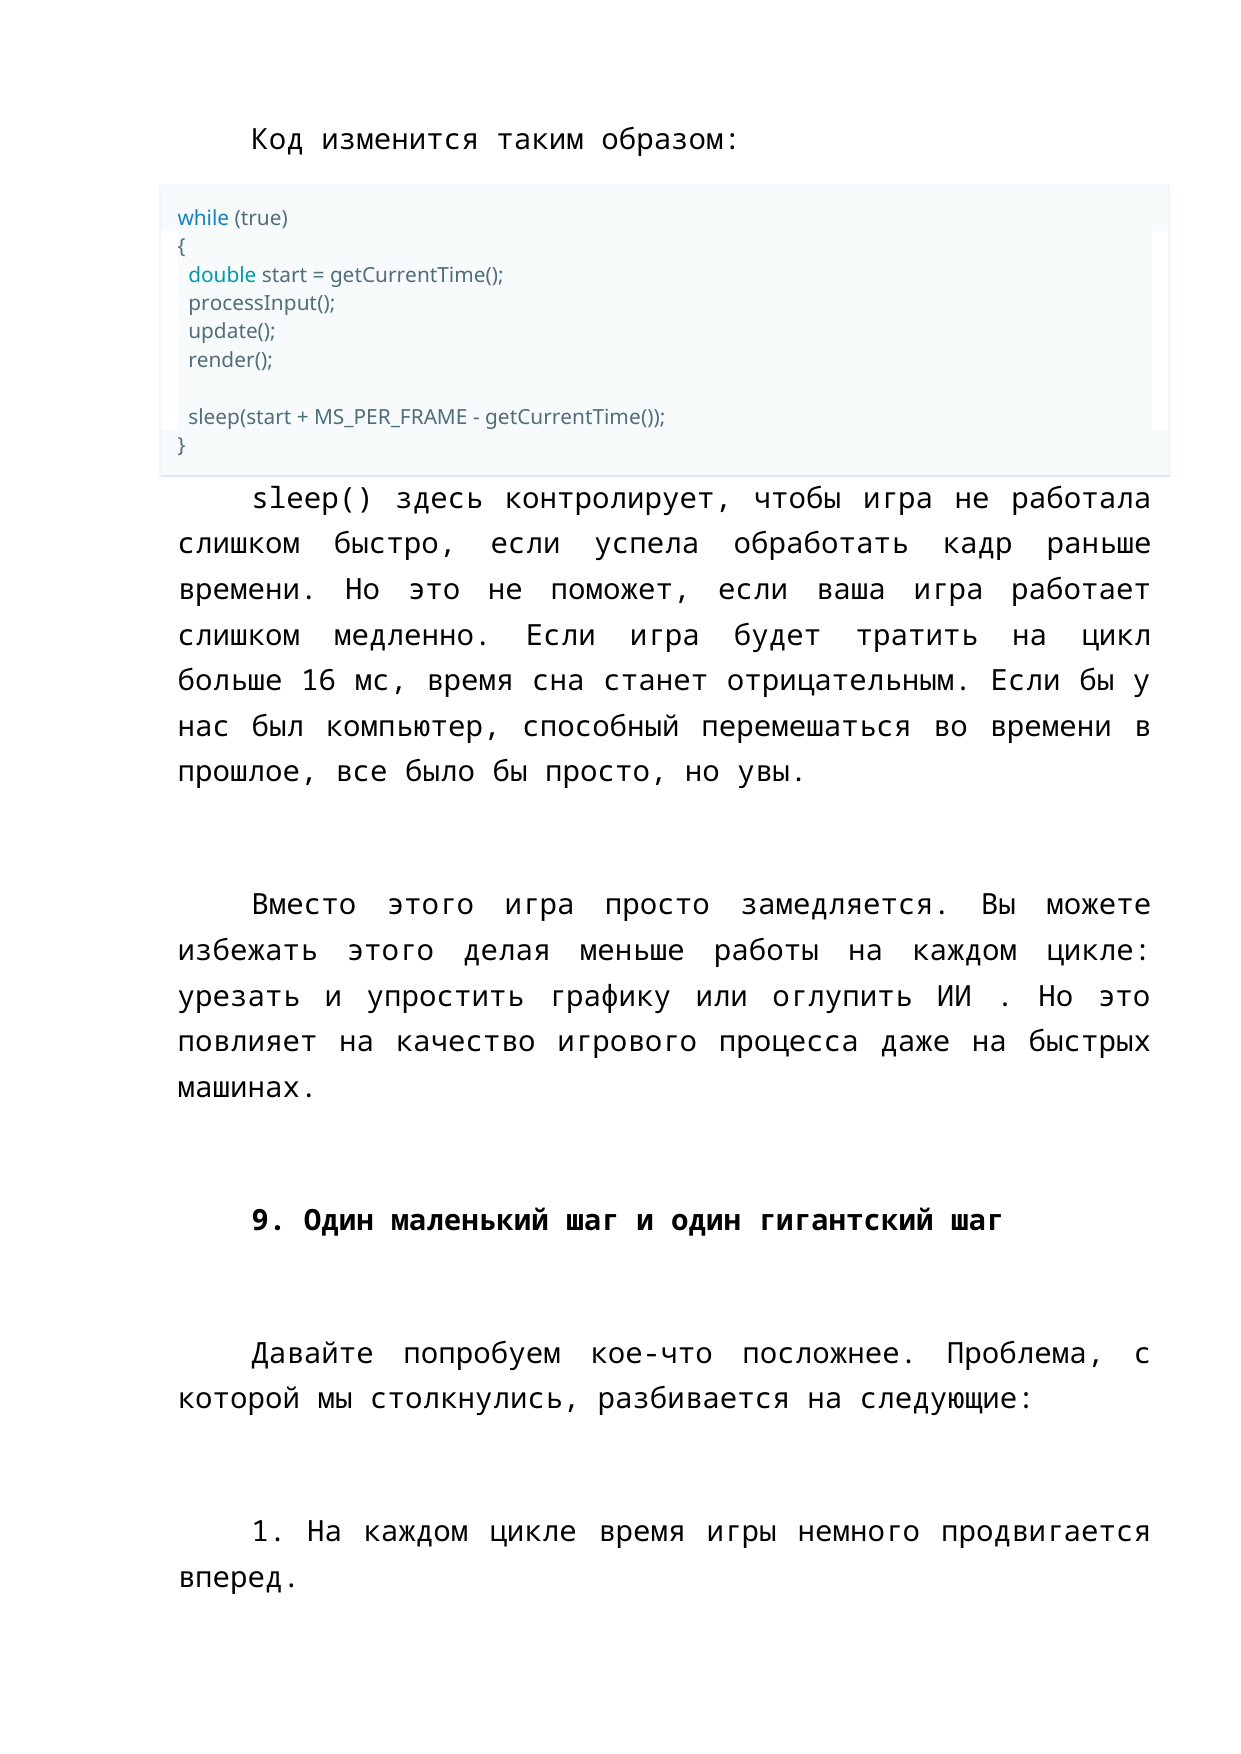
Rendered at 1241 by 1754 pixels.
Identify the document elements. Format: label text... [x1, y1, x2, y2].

text Код изменится таким образом: [177, 118, 1152, 158]
text Давайте попробуем кое-что посложнее. Проблема, с которой мы столкнулись, разбивается на следующие: [177, 1332, 1152, 1417]
text double start = getCurrentTime(); [177, 260, 1152, 288]
text { [177, 231, 1152, 260]
text render(); [177, 345, 1152, 373]
text 1. На каждом цикле время игры немного продвигается вперед. [177, 1511, 1152, 1596]
text processInput(); [177, 288, 1152, 317]
text 9. Один маленький шаг и один гигантский шаг [177, 1199, 1152, 1239]
text update(); [177, 317, 1152, 345]
text } [161, 412, 1168, 475]
text while (true) [161, 186, 1168, 231]
text sleep() здесь контролирует, чтобы игра не работала слишком быстро, если успела обработать кадр раньше времени. Но это не поможет, если ваша игра работает слишком медленно. Если игра будет тратить на цикл больше 16 мс, время сна станет отрицательным. Если бы у нас был компьютер, способный перемешаться во времени в прошлое, все было бы просто, но увы. [177, 477, 1152, 790]
text Вместо этого игра просто замедляется. Вы можете избежать этого делая меньше работы на каждом цикле: урезать и упростить графику или оглупить ИИ . Но это повлияет на качество игрового процесса даже на быстрых машинах. [177, 884, 1152, 1106]
